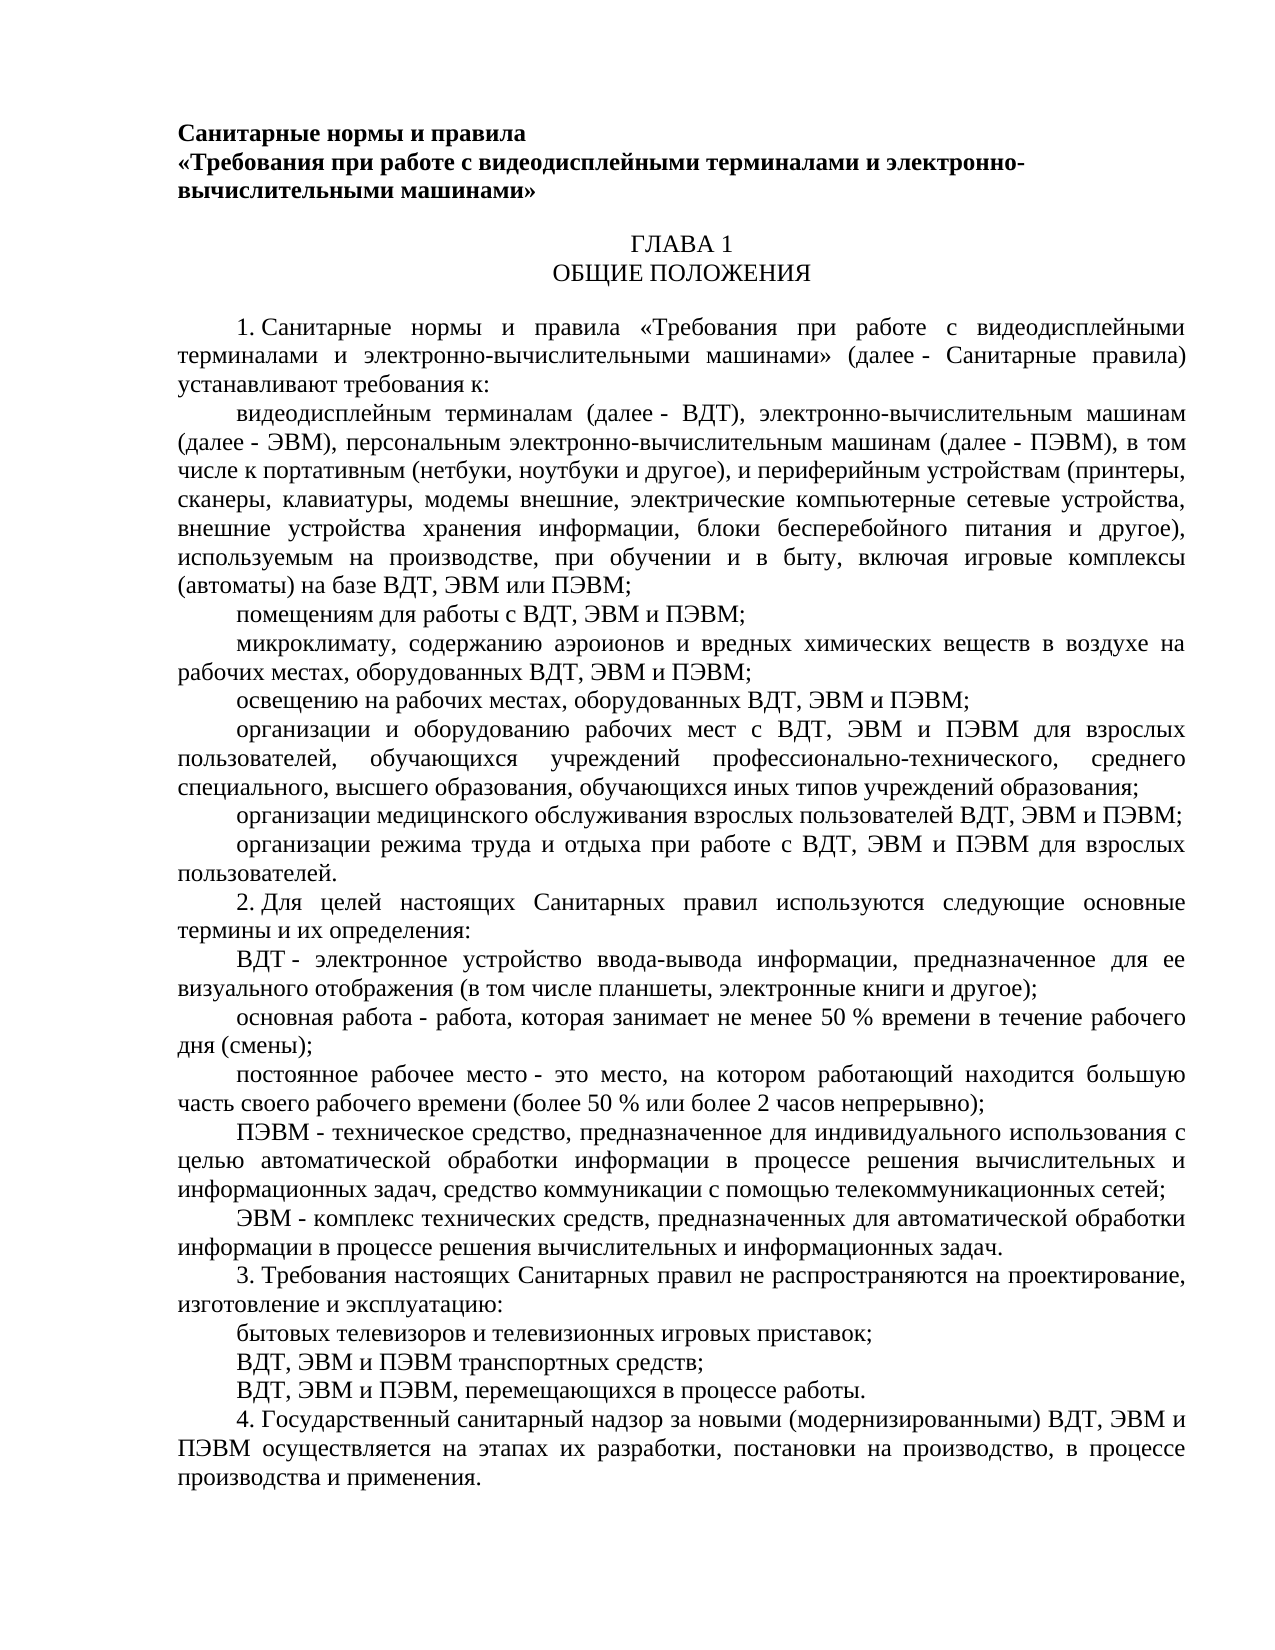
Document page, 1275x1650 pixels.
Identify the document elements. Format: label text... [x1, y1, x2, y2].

text постоянное рабочее место - это место, на котором работающий находится большую часть своего рабочего времени (более 50 % или более 2 часов непрерывно); [177, 1059, 1186, 1117]
text ВДТ - электронное устройство ввода-вывода информации, предназначенное для ее визуального отображения (в том числе планшеты, электронные книги и другое); [177, 944, 1186, 1002]
text ПЭВМ - техническое средство, предназначенное для индивидуального использования с целью автоматической обработки информации в процессе решения вычислительных и информационных задач, средство коммуникации с помощью телекоммуникационных сетей; [177, 1117, 1186, 1203]
text микроклимату, содержанию аэроионов и вредных химических веществ в воздухе на рабочих местах, оборудованных ВДТ, ЭВМ и ПЭВМ; [177, 628, 1186, 686]
text видеодисплейным терминалам (далее - ВДТ), электронно-вычислительным машинам (далее - ЭВМ), персональным электронно-вычислительным машинам (далее - ПЭВМ), в том числе к портативным (нетбуки, ноутбуки и другое), и периферийным устройствам (принтеры, сканеры, клавиатуры, модемы внешние, электрические компьютерные сетевые устройства, внешние устройства хранения информации, блоки бесперебойного питания и другое), используемым на производстве, при обучении и в быту, включая игровые комплексы (автоматы) на базе ВДТ, ЭВМ или ПЭВМ; [177, 398, 1186, 599]
text помещениям для работы с ВДТ, ЭВМ и ПЭВМ; [177, 599, 1186, 628]
title Санитарные нормы и правила «Требования при работе с видеодисплейными терминалами и электронно-вычислительными машинами» [177, 118, 1186, 204]
text организации и оборудованию рабочих мест с ВДТ, ЭВМ и ПЭВМ для взрослых пользователей, обучающихся учреждений профессионально-технического, среднего специального, высшего образования, обучающихся иных типов учреждений образования; [177, 714, 1186, 801]
text ВДТ, ЭВМ и ПЭВМ транспортных средств; [177, 1347, 1186, 1376]
text 3. Требования настоящих Санитарных правил не распространяются на проектирование, изготовление и эксплуатацию: [177, 1261, 1186, 1318]
text организации режима труда и отдыха при работе с ВДТ, ЭВМ и ПЭВМ для взрослых пользователей. [177, 829, 1186, 887]
text освещению на рабочих местах, оборудованных ВДТ, ЭВМ и ПЭВМ; [177, 686, 1186, 714]
text 2. Для целей настоящих Санитарных правил используются следующие основные термины и их определения: [177, 887, 1186, 944]
text бытовых телевизоров и телевизионных игровых приставок; [177, 1318, 1186, 1347]
text основная работа - работа, которая занимает не менее 50 % времени в течение рабочего дня (смены); [177, 1002, 1186, 1059]
text ВДТ, ЭВМ и ПЭВМ, перемещающихся в процессе работы. [177, 1376, 1186, 1404]
text ГЛАВА 1 ОБЩИЕ ПОЛОЖЕНИЯ [177, 229, 1186, 287]
text организации медицинского обслуживания взрослых пользователей ВДТ, ЭВМ и ПЭВМ; [177, 801, 1186, 829]
text 1. Санитарные нормы и правила «Требования при работе с видеодисплейными терминалами и электронно-вычислительными машинами» (далее - Санитарные правила) устанавливают требования к: [177, 312, 1186, 398]
text 4. Государственный санитарный надзор за новыми (модернизированными) ВДТ, ЭВМ и ПЭВМ осуществляется на этапах их разработки, постановки на производство, в процессе производства и применения. [177, 1404, 1186, 1491]
text ЭВМ - комплекс технических средств, предназначенных для автоматической обработки информации в процессе решения вычислительных и информационных задач. [177, 1203, 1186, 1261]
